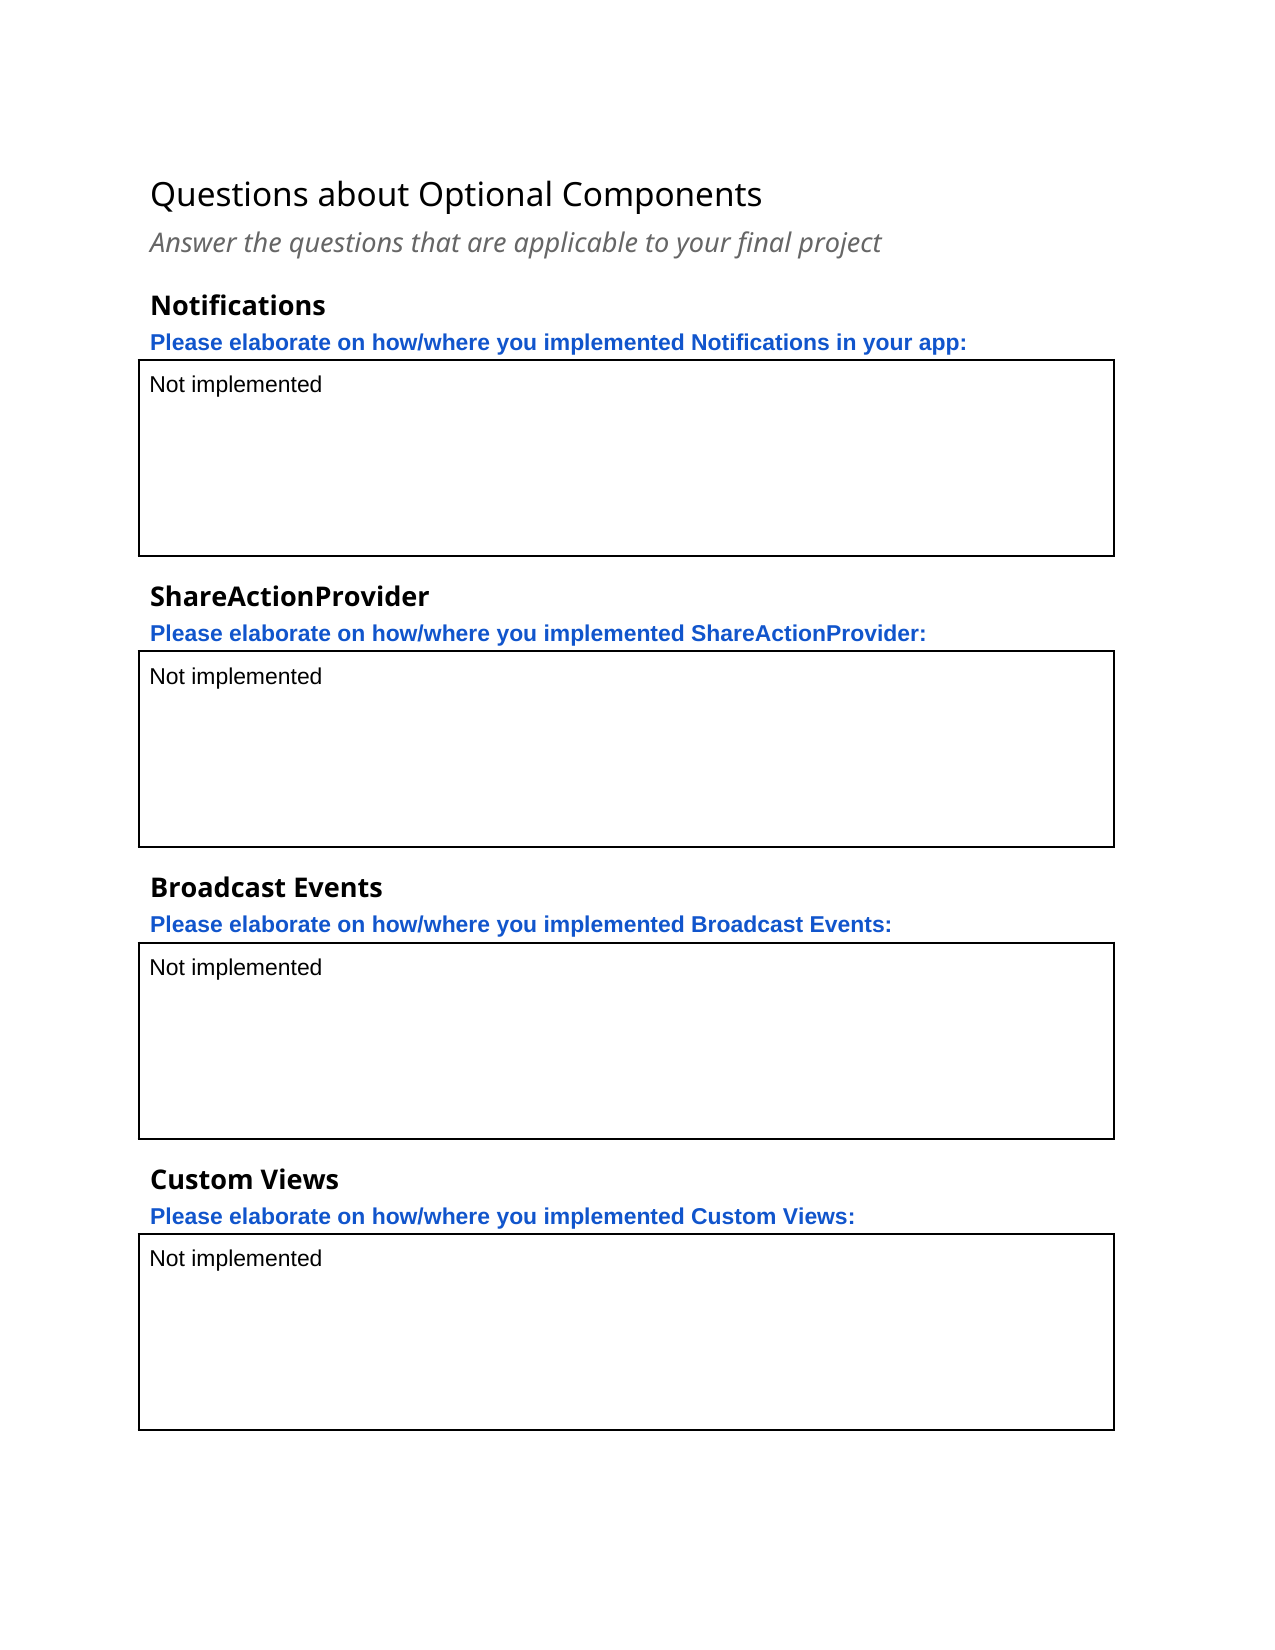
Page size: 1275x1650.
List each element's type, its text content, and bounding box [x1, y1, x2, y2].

text Please elaborate on how/where you implemented ShareActionProvider: [150, 620, 1125, 646]
subtitle Custom Views [150, 1160, 1125, 1197]
table_header Not implemented [140, 1235, 1113, 1429]
text Please elaborate on how/where you implemented Custom Views: [150, 1203, 1125, 1229]
subtitle Answer the questions that are applicable to your final project [150, 223, 1125, 260]
table_header Not implemented [140, 652, 1113, 846]
subtitle Notifications [150, 286, 1125, 323]
text Please elaborate on how/where you implemented Notifications in your app: [150, 329, 1125, 355]
table_header Not implemented [140, 944, 1113, 1137]
subtitle ShareActionProvider [150, 578, 1125, 614]
subtitle Questions about Optional Components [150, 171, 1125, 216]
text Please elaborate on how/where you implemented Broadcast Events: [150, 911, 1125, 938]
table_header Not implemented [140, 361, 1113, 555]
subtitle Broadcast Events [150, 869, 1125, 906]
